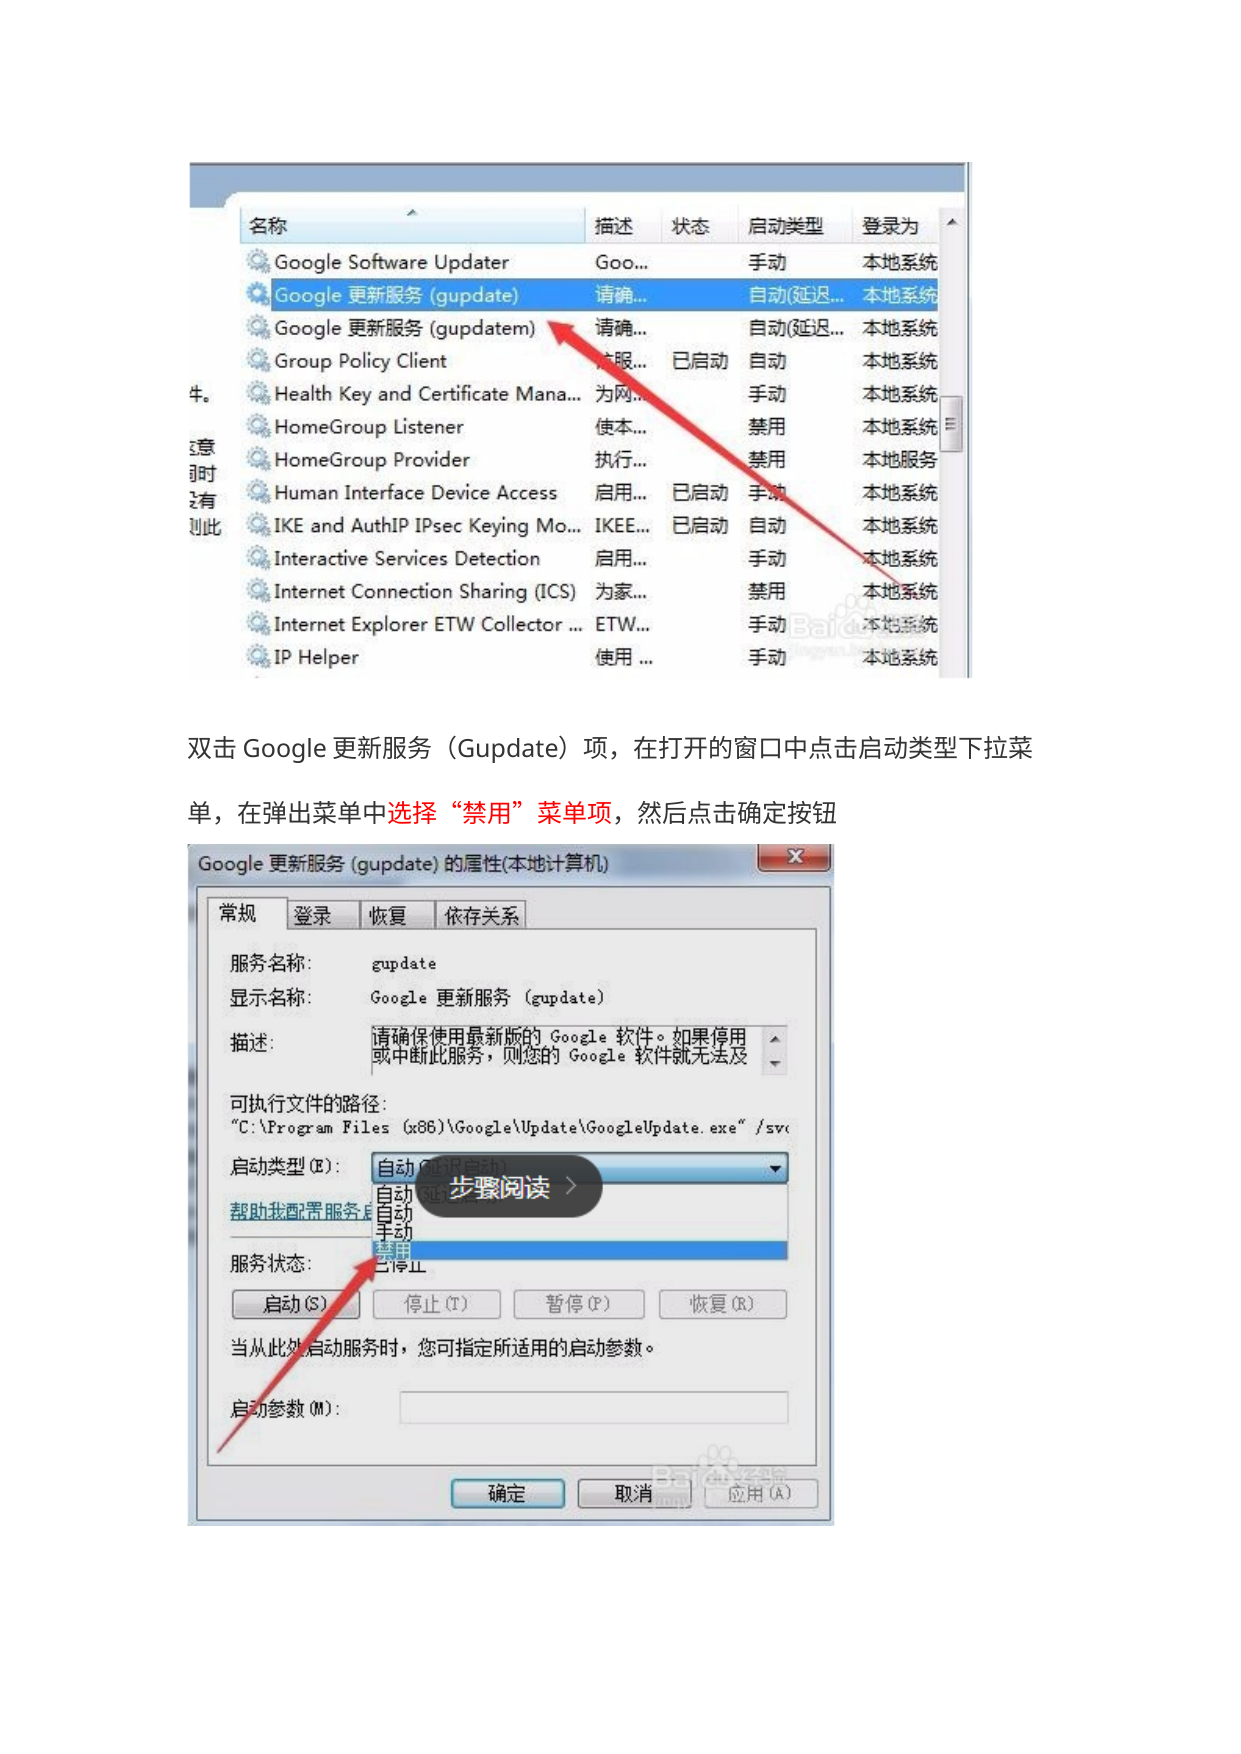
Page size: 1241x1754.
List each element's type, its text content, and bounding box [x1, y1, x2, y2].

picture [187, 844, 836, 1526]
text 双击Google更新服务（Gupdate）项，在打开的窗口中点击启动类型下拉菜单，在弹出菜单中选择“禁用”菜单项，然后点击确定按钮 [187, 714, 1053, 844]
picture [187, 162, 974, 694]
